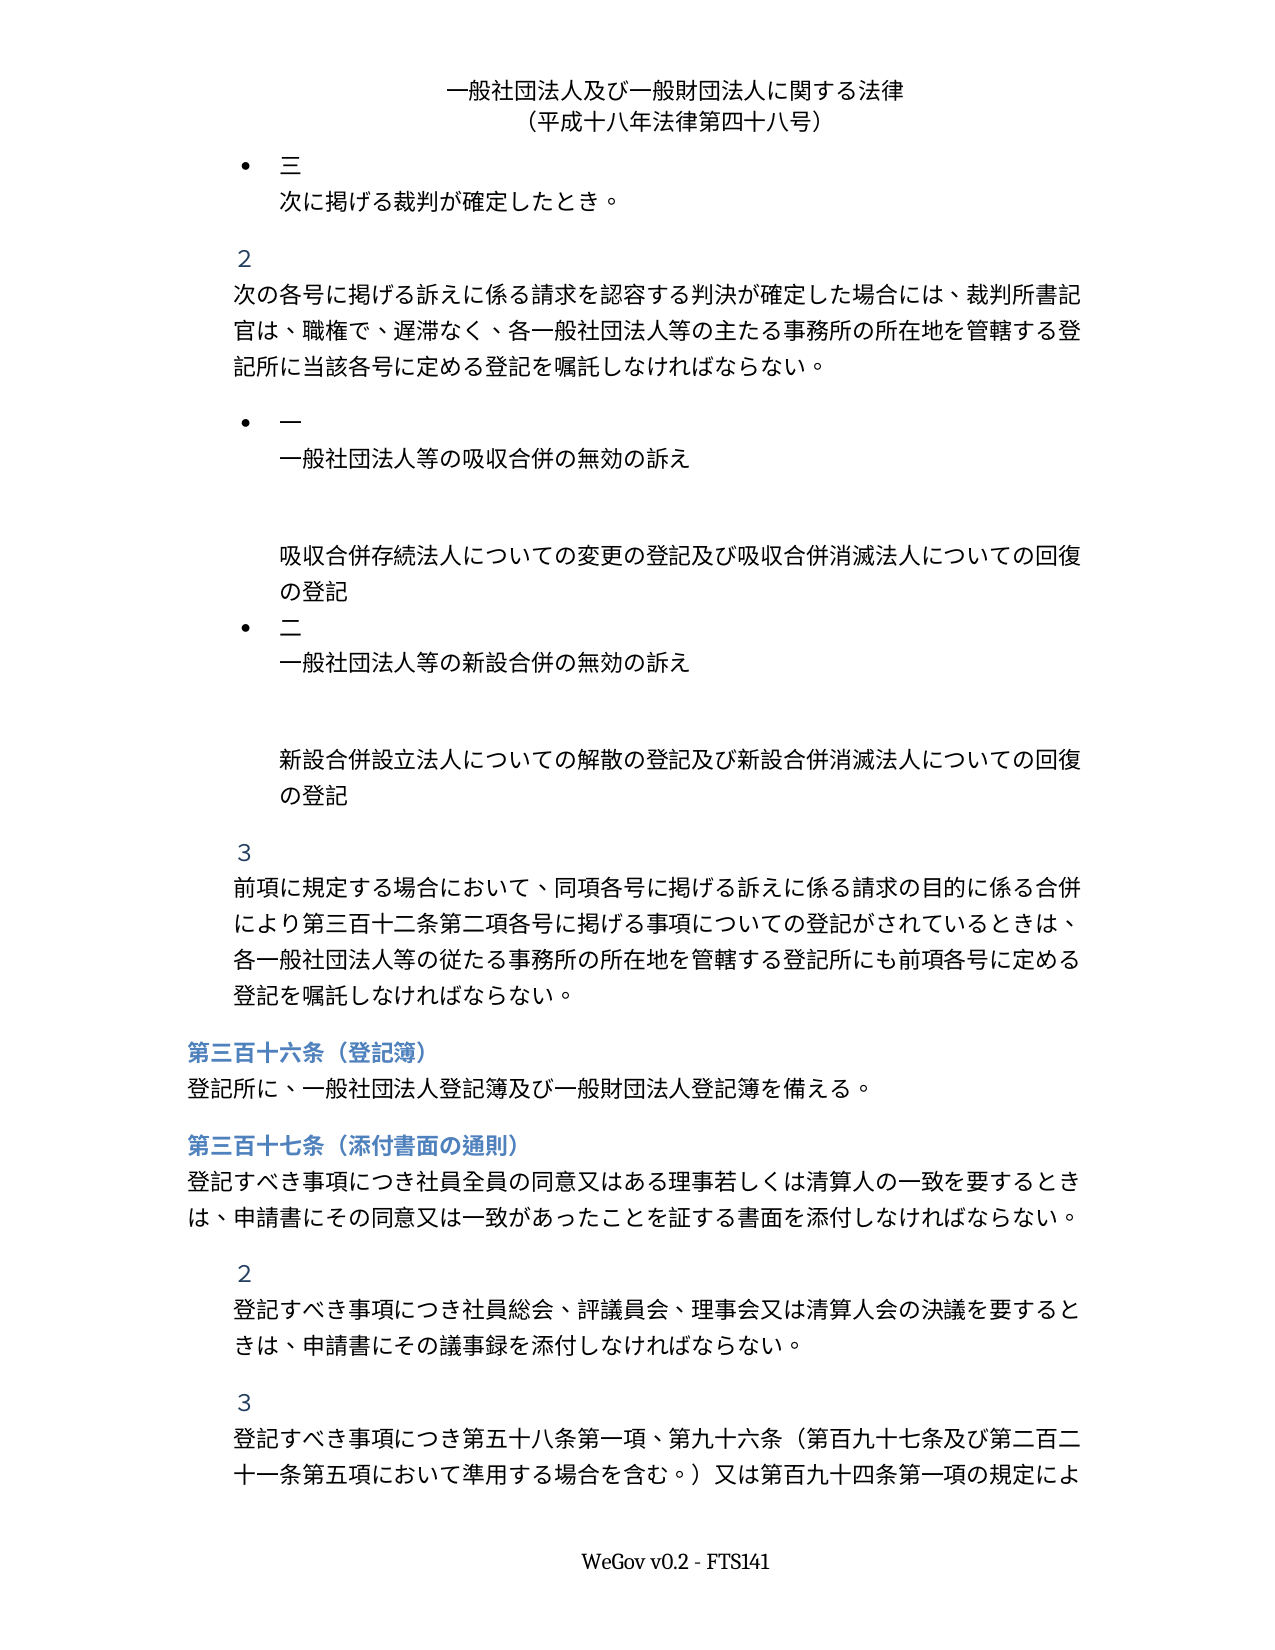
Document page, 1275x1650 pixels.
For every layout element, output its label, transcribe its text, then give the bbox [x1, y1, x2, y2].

text 前項に規定する場合において、同項各号に掲げる訴えに係る請求の目的に係る合併により第三百十二条第二項各号に掲げる事項についての登記がされているときは、各一般社団法人等の従たる事務所の所在地を管轄する登記所にも前項各号に定める登記を嘱託しなければならない。 [233, 872, 1087, 1011]
subtitle 第三百十七条（添付書面の通則） [187, 1130, 1087, 1161]
text 登記すべき事項につき社員全員の同意又はある理事若しくは清算人の一致を要するときは、申請書にその同意又は一致があったことを証する書面を添付しなければならない。 [187, 1166, 1087, 1233]
subtitle ３ [233, 1387, 1087, 1418]
subtitle 第三百十六条（登記簿） [187, 1037, 1087, 1068]
list 一 一般社団法人等の吸収合併の無効の訴え 吸収合併存続法人についての変更の登記及び吸収合併消滅法人についての回復の登記 [242, 407, 1087, 607]
text 登記所に、一般社団法人登記簿及び一般財団法人登記簿を備える。 [187, 1073, 1087, 1104]
text 登記すべき事項につき社員総会、評議員会、理事会又は清算人会の決議を要するときは、申請書にその議事録を添付しなければならない。 [233, 1294, 1087, 1361]
list 二 一般社団法人等の新設合併の無効の訴え 新設合併設立法人についての解散の登記及び新設合併消滅法人についての回復の登記 [242, 611, 1087, 811]
subtitle ３ [233, 836, 1087, 868]
text 次の各号に掲げる訴えに係る請求を認容する判決が確定した場合には、裁判所書記官は、職権で、遅滞なく、各一般社団法人等の主たる事務所の所在地を管轄する登記所に当該各号に定める登記を嘱託しなければならない。 [233, 279, 1087, 382]
subtitle ２ [233, 243, 1087, 274]
list 三 次に掲げる裁判が確定したとき。 [242, 150, 1087, 217]
subtitle ２ [233, 1258, 1087, 1289]
